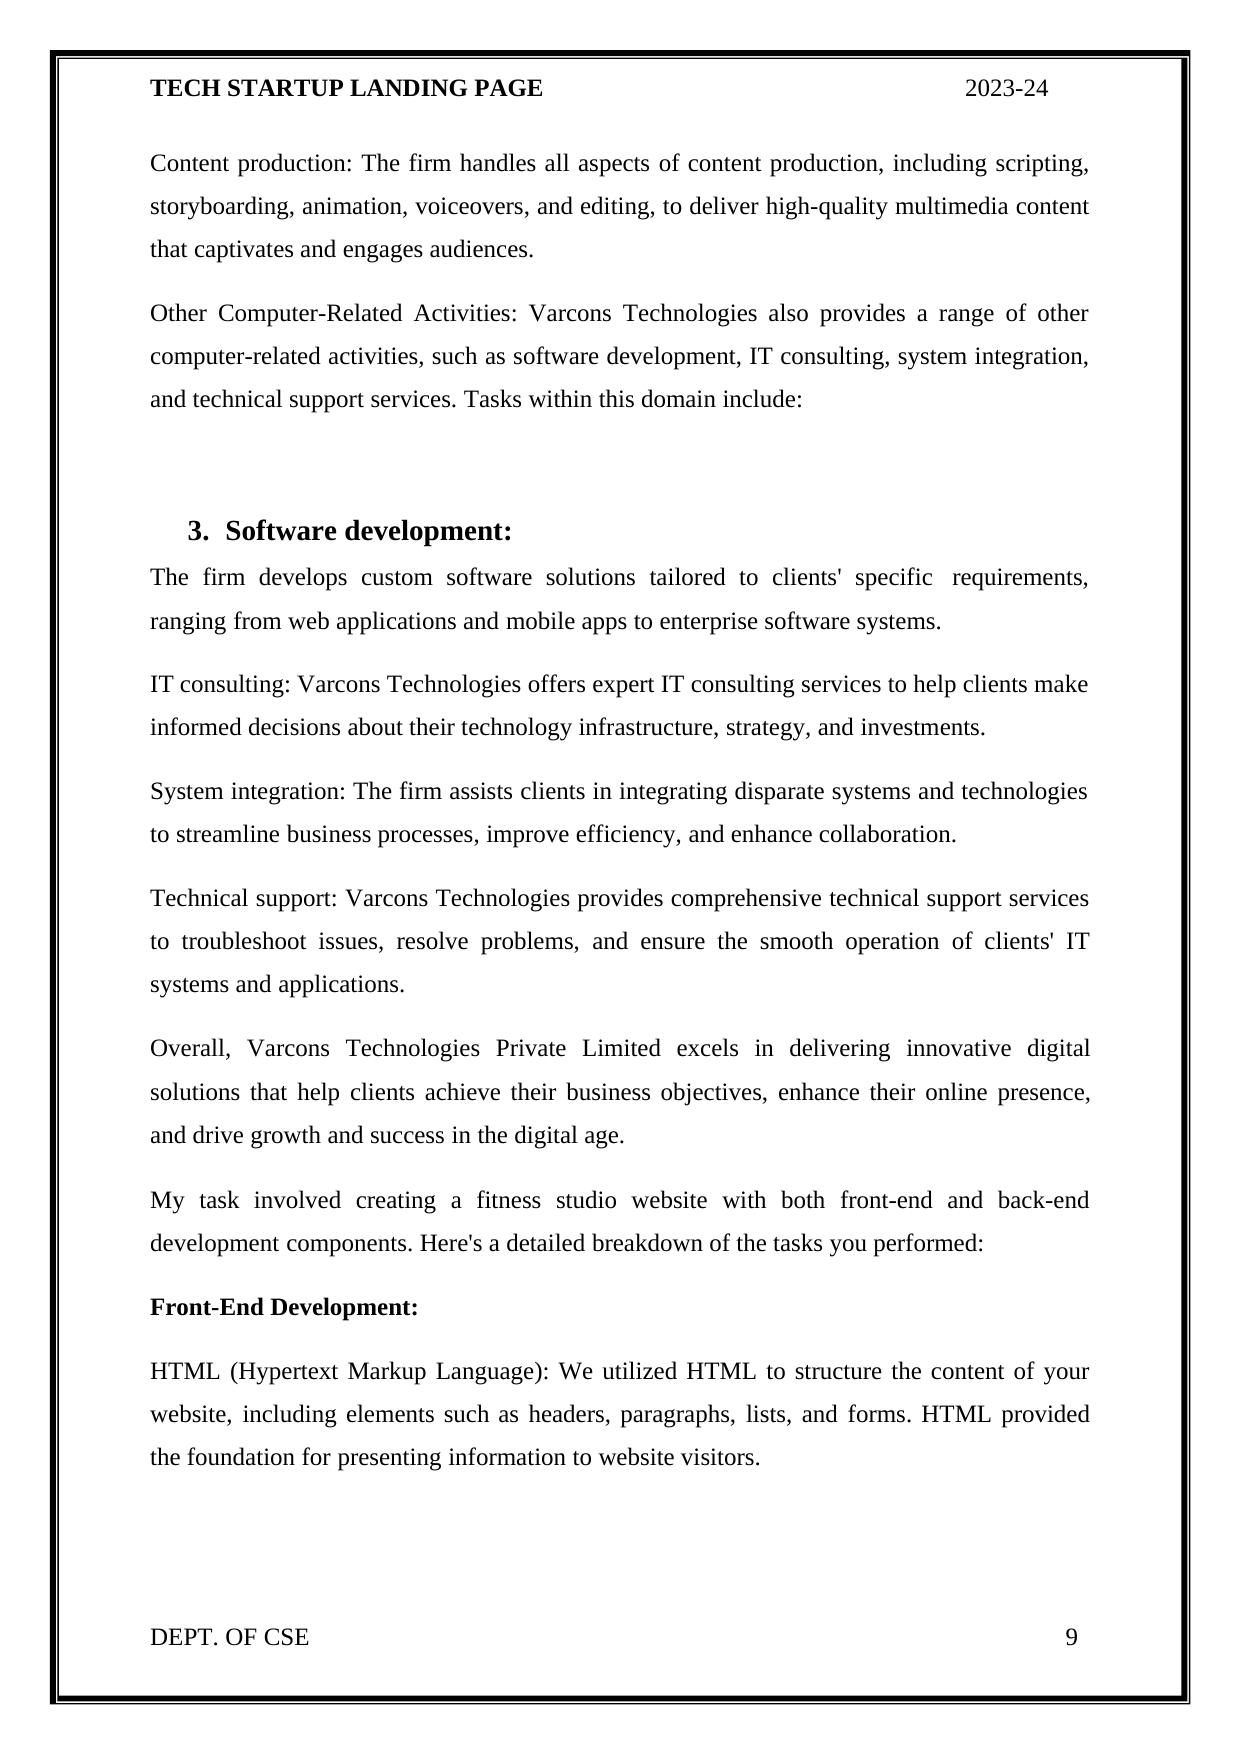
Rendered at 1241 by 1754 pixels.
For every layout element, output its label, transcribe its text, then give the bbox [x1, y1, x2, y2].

subtitle Software development: [187, 513, 1126, 547]
text Other Computer-Related Activities: Varcons Technologies also provides a range of other computer-related activities, such as software development, IT consulting, system integration, and technical support services. Tasks within this domain include: [150, 298, 1090, 413]
text HTML (Hypertext Markup Language): We utilized HTML to structure the content of your website, including elements such as headers, paragraphs, lists, and forms. HTML provided the foundation for presenting information to website visitors. [150, 1356, 1091, 1471]
text The firm develops custom software solutions tailored to clients' specific requirements, ranging from web applications and mobile apps to enterprise software systems. [150, 562, 1089, 634]
text System integration: The firm assists clients in integrating disparate systems and technologies to streamline business processes, improve efficiency, and enhance collaboration. [150, 776, 1089, 848]
text IT consulting: Varcons Technologies offers expert IT consulting services to help clients make informed decisions about their technology infrastructure, strategy, and investments. [150, 669, 1089, 741]
text Technical support: Varcons Technologies provides comprehensive technical support services to troubleshoot issues, resolve problems, and ensure the smooth operation of clients' IT systems and applications. [150, 883, 1090, 998]
text Front-End Development: [150, 1292, 1126, 1321]
text Overall, Varcons Technologies Private Limited excels in delivering innovative digital solutions that help clients achieve their business objectives, enhance their online presence, and drive growth and success in the digital age. [150, 1033, 1091, 1149]
text Content production: The firm handles all aspects of content production, including scripting, storyboarding, animation, voiceovers, and editing, to deliver high-quality multimedia content that captivates and engages audiences. [150, 148, 1090, 263]
text My task involved creating a fitness studio website with both front-end and back-end development components. Here's a detailed breakdown of the tasks you performed: [150, 1185, 1090, 1257]
